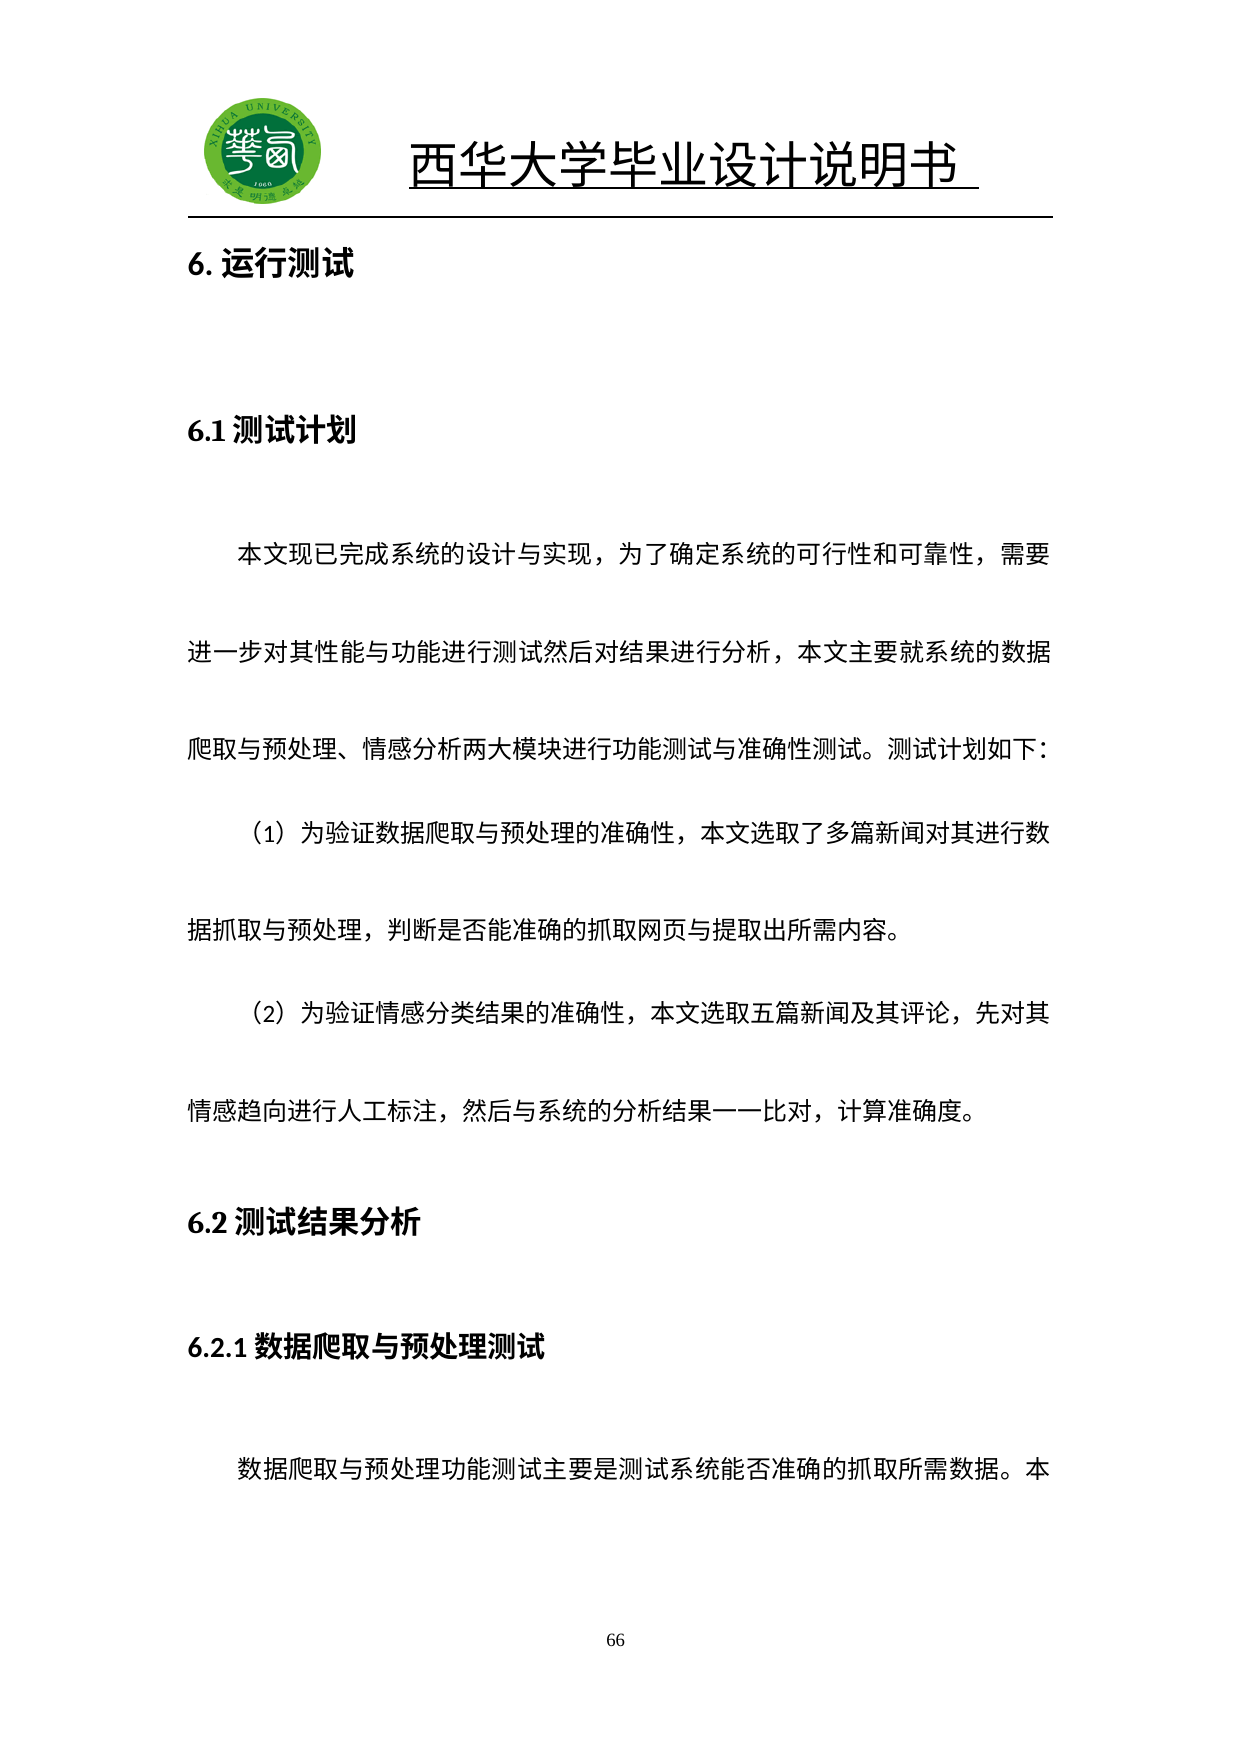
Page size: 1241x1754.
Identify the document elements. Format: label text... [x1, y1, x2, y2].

subtitle 6.2 测试结果分析 [187, 1187, 1053, 1252]
list 为验证情感分类结果的准确性，本文选取五篇新闻及其评论，先对其情感趋向进行人工标注，然后与系统的分析结果一一比对，计算准确度。 [187, 979, 1053, 1142]
subtitle 6. 运行测试 [187, 228, 1053, 293]
text 数据爬取与预处理功能测试主要是测试系统能否准确的抓取所需数据。本次测试选取的数据是2020年5月17日当天的所有国内新闻。测试结果如图6-1、6-2所示，新闻信息抓取与预处理无任何报错，评论信息共抓取1000条，抓取出现两次报错，两次都是网页请求失败，原因为请求过于频繁。 [187, 1435, 1053, 1500]
picture [187, 88, 338, 216]
text 本文现已完成系统的设计与实现，为了确定系统的可行性和可靠性，需要进一步对其性能与功能进行测试然后对结果进行分析，本文主要就系统的数据爬取与预处理、情感分析两大模块进行功能测试与准确性测试。测试计划如下： [187, 521, 1053, 781]
list 为验证数据爬取与预处理的准确性，本文选取了多篇新闻对其进行数据抓取与预处理，判断是否能准确的抓取网页与提取出所需内容。 [187, 799, 1053, 961]
subtitle 6.2.1 数据爬取与预处理测试 [187, 1312, 1053, 1377]
subtitle 6.1 测试计划 [187, 396, 1053, 461]
